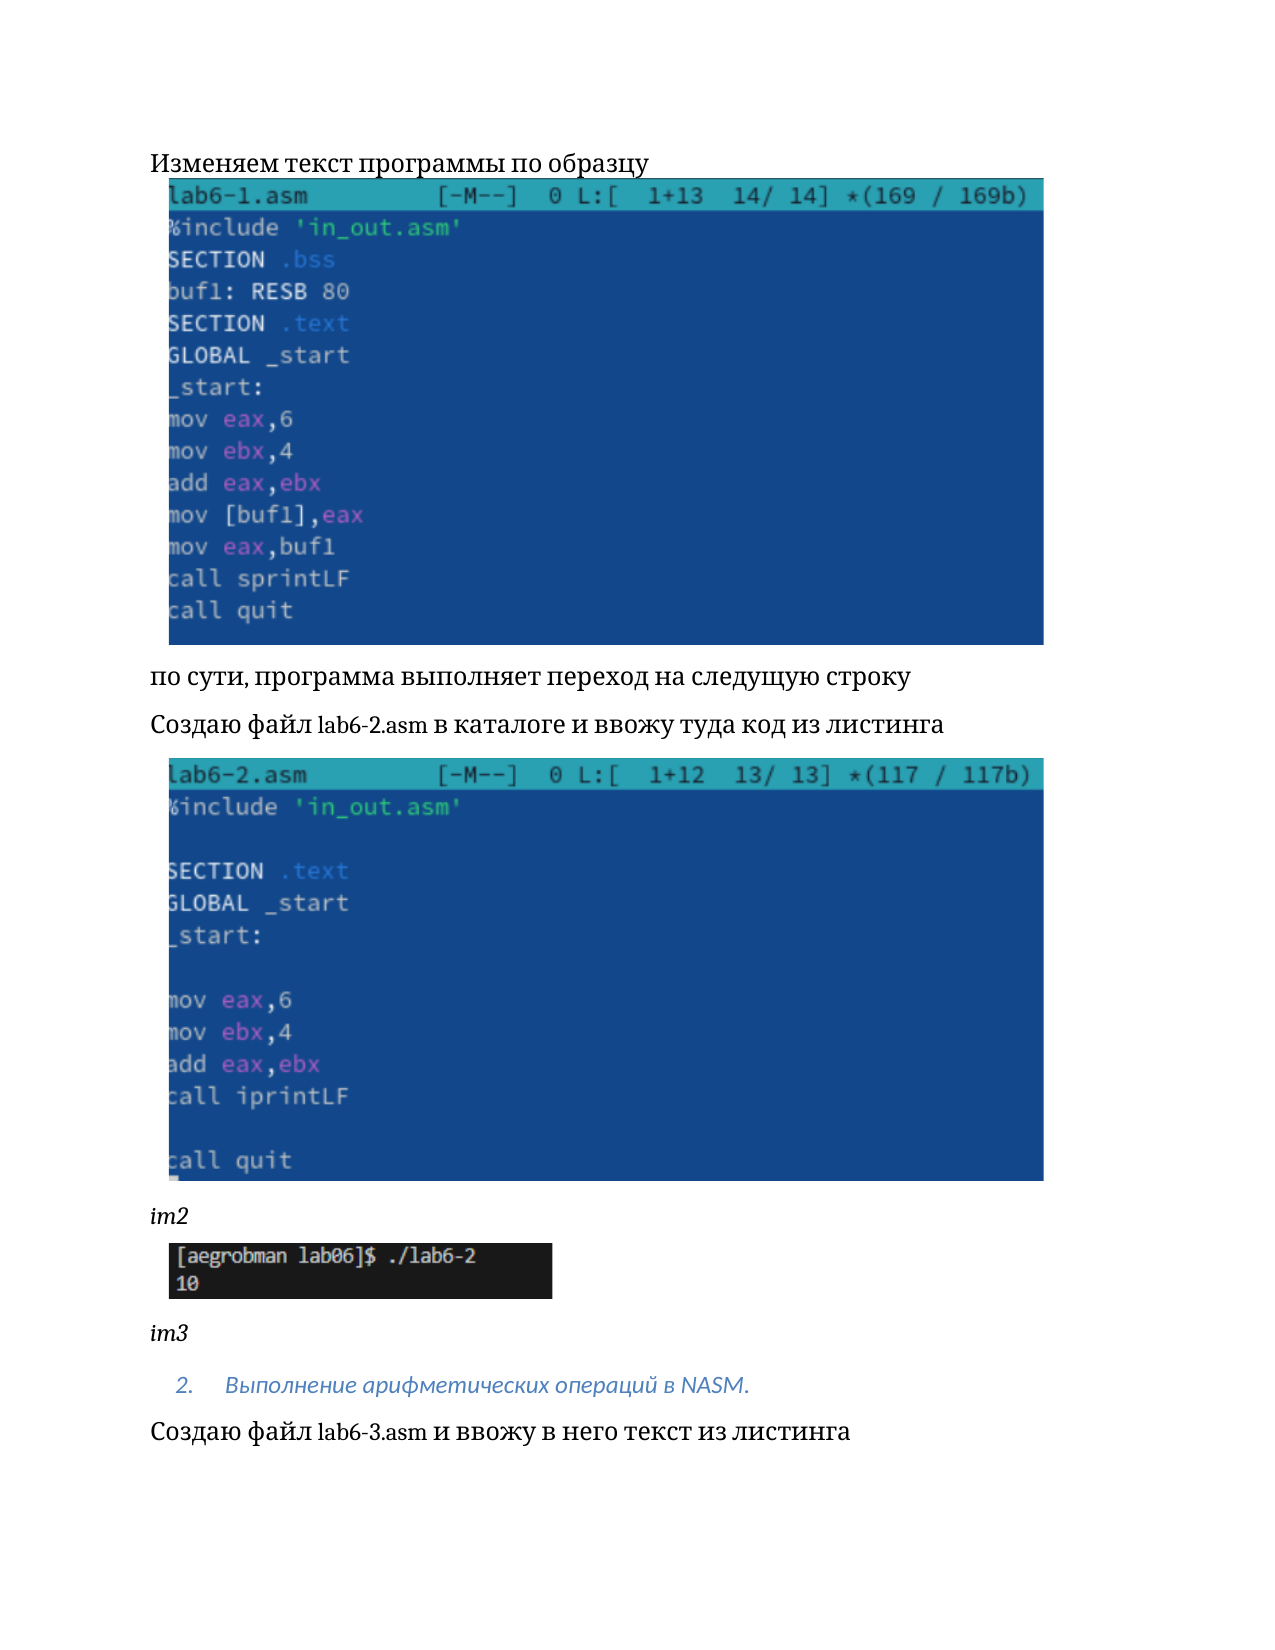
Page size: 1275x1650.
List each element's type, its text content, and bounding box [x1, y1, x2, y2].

subtitle Выполнение арифметических операций в NASM. [175, 1369, 1125, 1399]
picture [168, 178, 1044, 645]
text Создаю файл lab6-2.asm в каталоге и ввожу туда код из листинга [150, 711, 1125, 739]
text Создаю файл lab6-3.asm и ввожу в него текст из листинга [150, 1418, 1125, 1447]
text im3 [150, 1319, 1125, 1348]
picture [168, 758, 1044, 1181]
text по сути, программа выполняет переход на следущую строку [150, 663, 1125, 692]
text im2 [150, 1202, 1125, 1231]
picture [168, 1243, 553, 1299]
